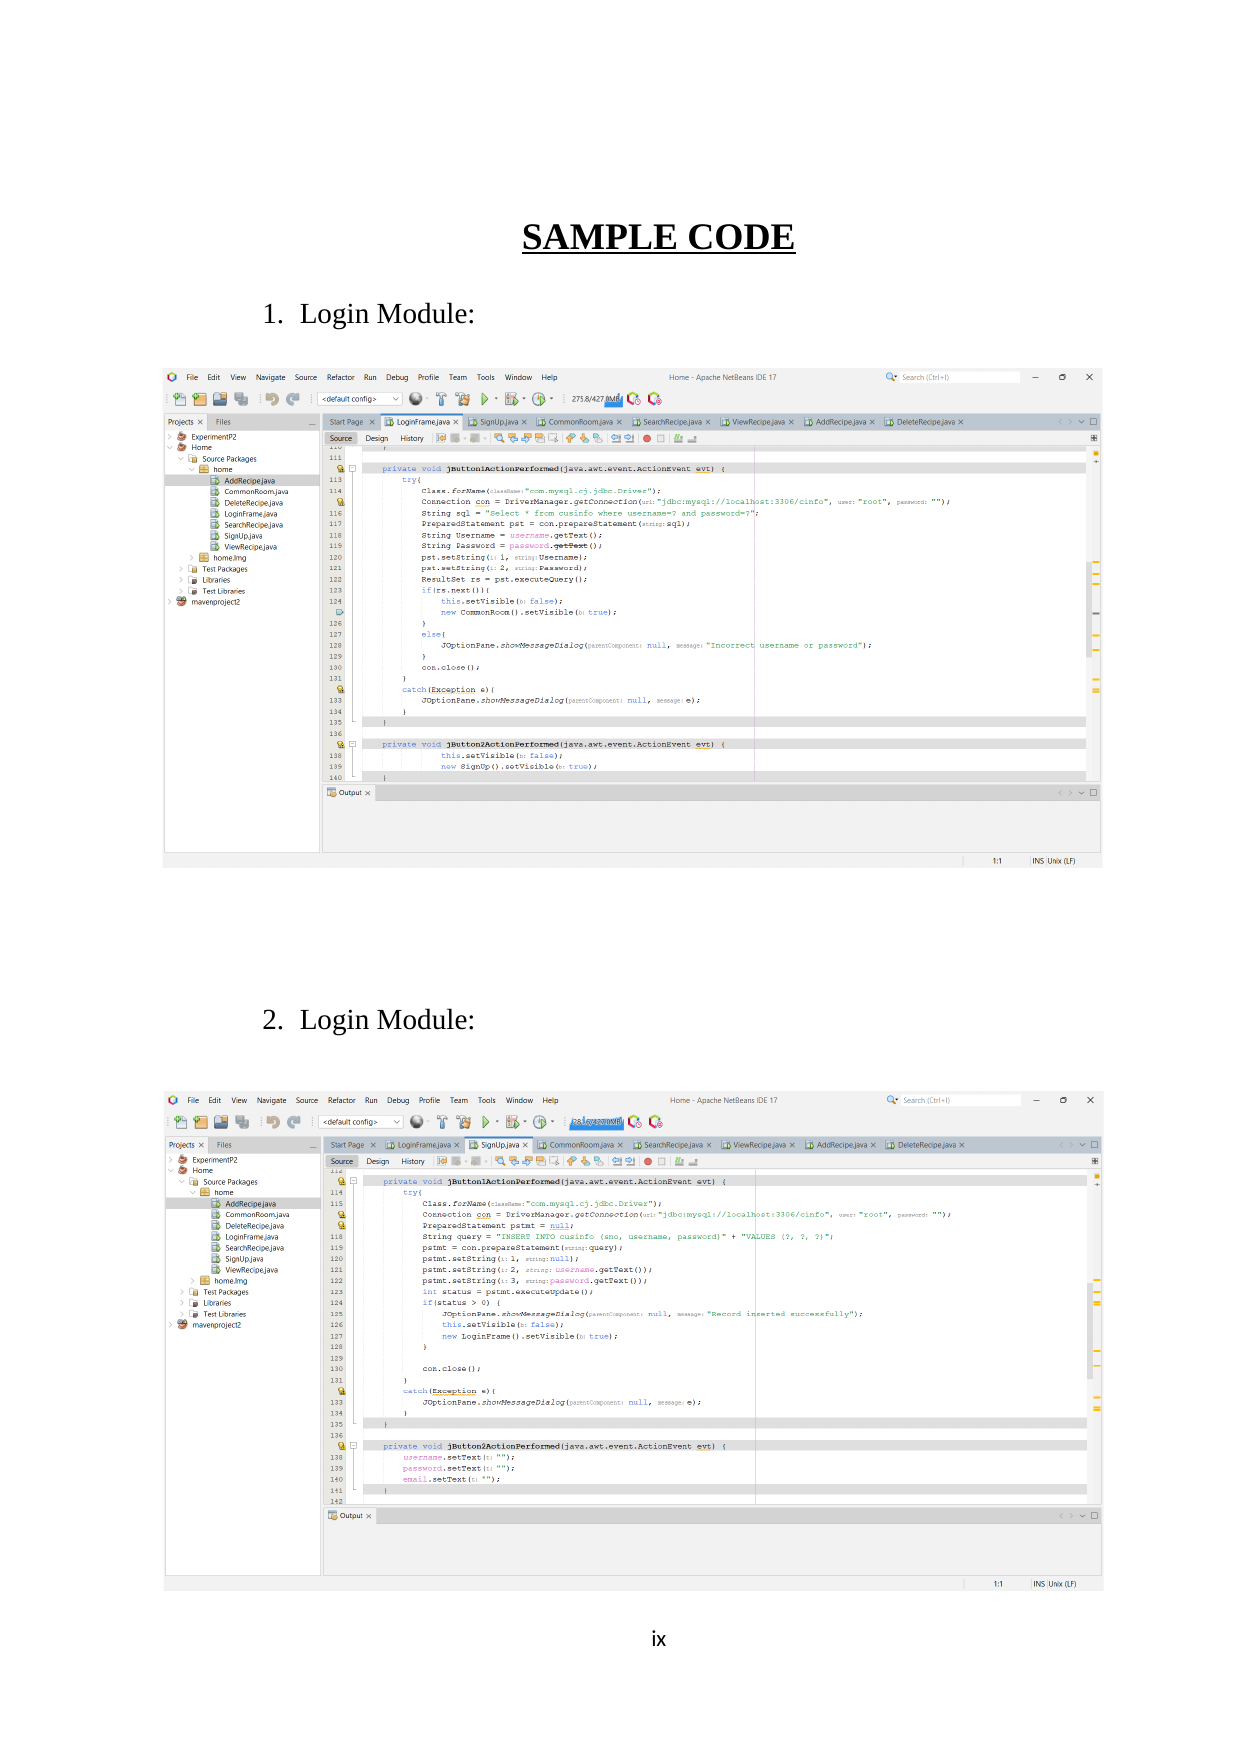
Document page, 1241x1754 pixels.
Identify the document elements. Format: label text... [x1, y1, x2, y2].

list Login Module: [262, 1002, 1092, 1035]
picture [162, 368, 1103, 868]
picture [163, 1091, 1104, 1591]
list Login Module: [262, 296, 1092, 329]
text SAMPLE CODE [224, 215, 1092, 258]
